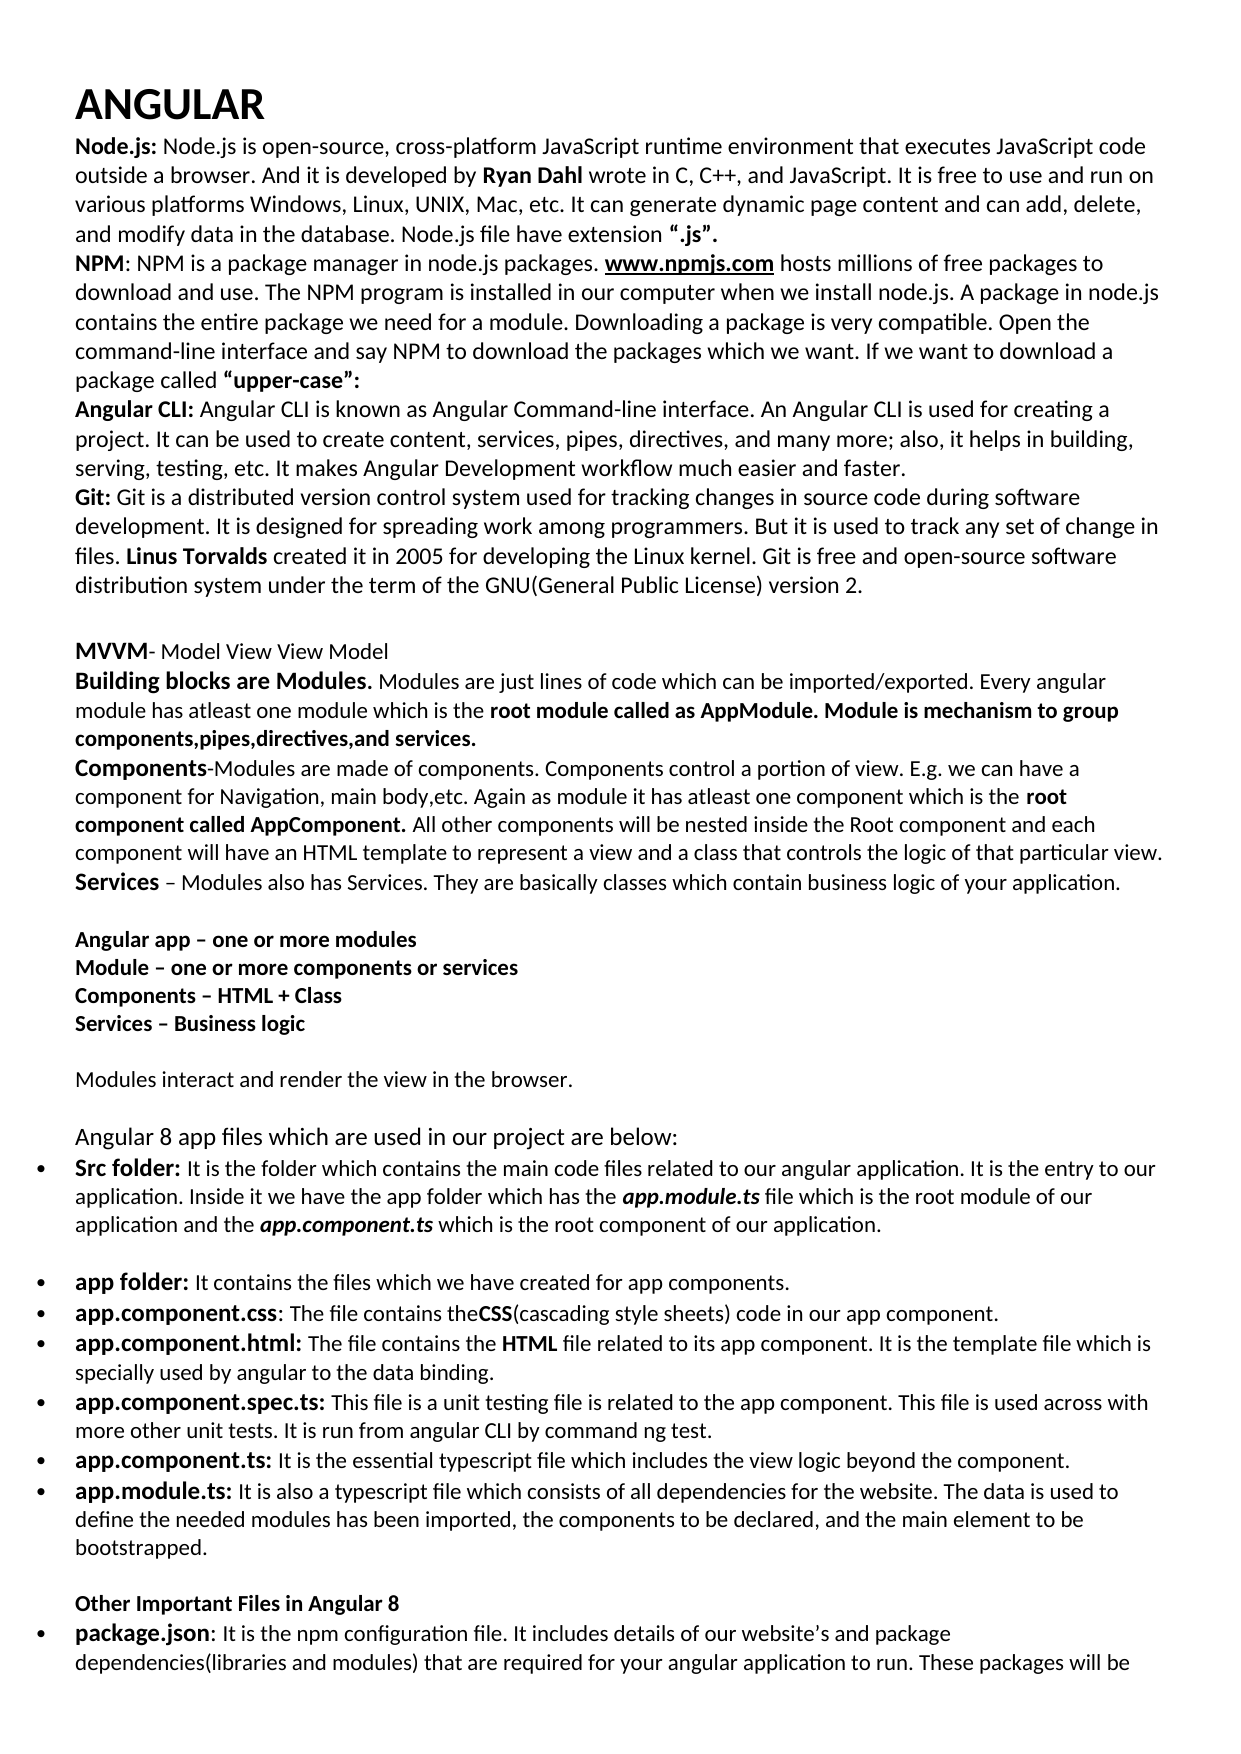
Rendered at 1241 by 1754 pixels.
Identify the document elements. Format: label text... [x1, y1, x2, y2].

text ANGULAR [75, 75, 1165, 131]
text Git: Git is a distributed version control system used for tracking changes in source code during software development. It is designed for spreading work among programmers. But it is used to track any set of change in files. Linus Torvalds created it in 2005 for developing the Linux kernel. Git is free and open-source software distribution system under the term of the GNU(General Public License) version 2. [869, 482, 1165, 599]
text Module – one or more components or services [75, 953, 1165, 981]
text Angular app – one or more modules [75, 925, 1165, 953]
text Building blocks are Modules. Modules are just lines of code which can be imported/exported. Every angular module has atleast one module which is the root module called as AppModule. Module is mechanism to group components,pipes,directives,and services. [75, 665, 1165, 752]
text Services – Modules also has Services. They are basically classes which contain business logic of your application. [75, 867, 1165, 897]
list app.module.ts: It is also a typescript file which consists of all dependencies for the website. The data is used to define the needed modules has been imported, the components to be declared, and the main element to be bootstrapped. [37, 1475, 1165, 1562]
list app.component.spec.ts: This file is a unit testing file is related to the app component. This file is used across with more other unit tests. It is run from angular CLI by command ng test. [37, 1386, 1165, 1444]
text Angular CLI: Angular CLI is known as Angular Command-line interface. An Angular CLI is used for creating a project. It can be used to create content, services, pipes, directives, and many more; also, it helps in building, serving, testing, etc. It makes Angular Development workflow much easier and faster. [907, 394, 1165, 482]
text Angular 8 app files which are used in our project are below: [75, 1121, 1165, 1152]
list app.component.ts: It is the essential typescript file which includes the view logic beyond the component. [37, 1444, 1165, 1475]
list app.component.html: The file contains the HTML file related to its app component. It is the template file which is specially used by angular to the data binding. [37, 1327, 1165, 1386]
text Modules interact and render the view in the browser. [75, 1065, 1165, 1093]
text Other Important Files in Angular 8 [75, 1589, 1165, 1618]
text Services – Business logic [75, 1009, 1165, 1037]
list Src folder: It is the folder which contains the main code files related to our angular application. It is the entry to our application. Inside it we have the app folder which has the app.module.ts file which is the root module of our application and the app.component.ts which is the root component of our application. [37, 1152, 1165, 1238]
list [37, 1618, 1165, 1676]
text NPM: NPM is a package manager in node.js packages. www.npmjs.com hosts millions of free packages to download and use. The NPM program is installed in our computer when we install node.js. A package in node.js contains the entire package we need for a module. Downloading a package is very compatible. Open the command-line interface and say NPM to download the packages which we want. If we want to download a package called “upper-case”: [366, 248, 1165, 394]
text Components-Modules are made of components. Components control a portion of view. E.g. we can have a component for Navigation, main body,etc. Again as module it has atleast one component which is the root component called AppComponent. All other components will be nested inside the Root component and each component will have an HTML template to represent a view and a class that controls the logic of that particular view. [75, 752, 1165, 867]
list app folder: It contains the files which we have created for app components. [37, 1266, 1165, 1297]
text Node.js: Node.js is open-source, cross-platform JavaScript runtime environment that executes JavaScript code outside a browser. And it is developed by Ryan Dahl wrote in C, C++, and JavaScript. It is free to use and run on various platforms Windows, Linux, UNIX, Mac, etc. It can generate dynamic page content and can add, delete, and modify data in the database. Node.js file have extension “.js”. [75, 131, 1165, 248]
text MVVM- Model View View Model [75, 635, 1165, 665]
list app.component.css: The file contains theCSS(cascading style sheets) code in our app component. [37, 1297, 1165, 1327]
text Components – HTML + Class [75, 981, 1165, 1009]
